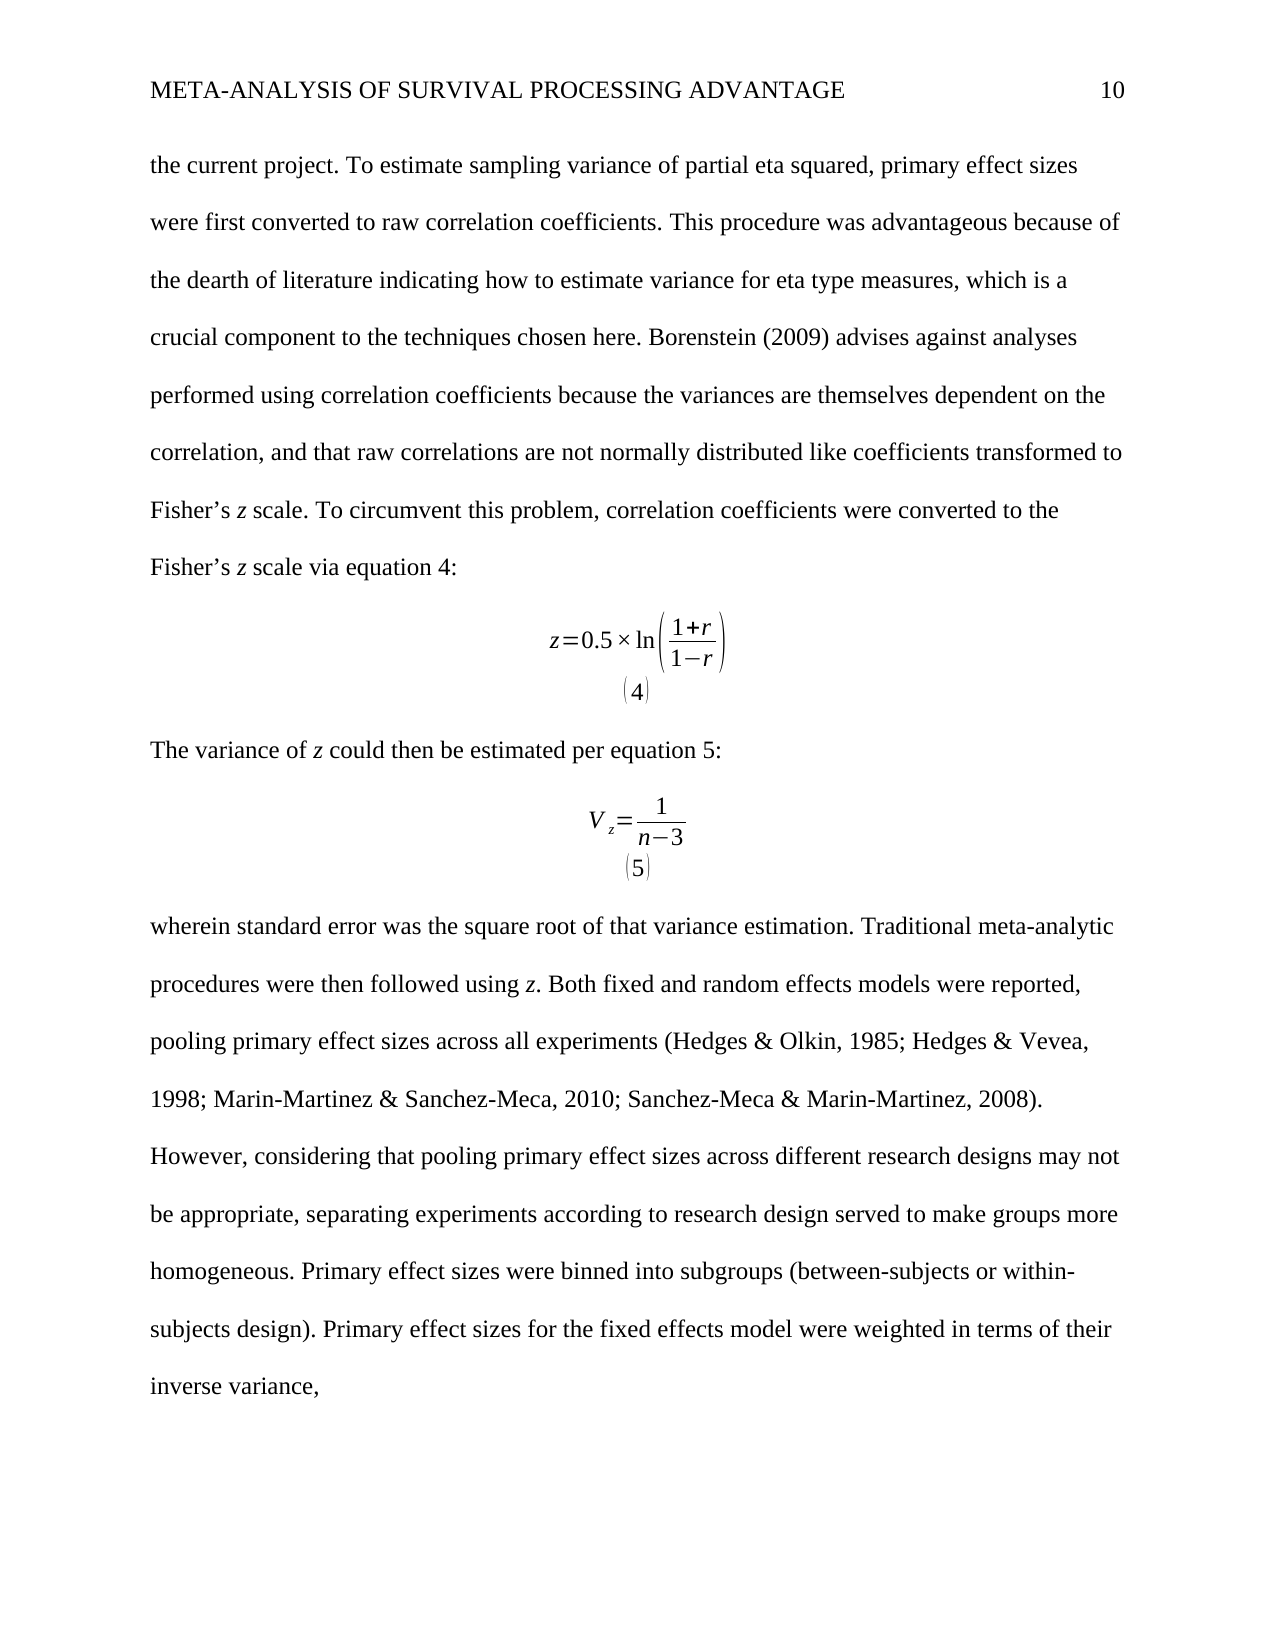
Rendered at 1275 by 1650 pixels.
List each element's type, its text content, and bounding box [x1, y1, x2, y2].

text The variance of z could then be estimated per equation 5: [150, 735, 1125, 764]
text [150, 150, 1125, 581]
text wherein standard error was the square root of that variance estimation. Traditional meta-analytic procedures were then followed using z. Both fixed and random effects models were reported, pooling primary effect sizes across all experiments (Hedges & Olkin, 1985; Hedges & Vevea, 1998; Marin-Martinez & Sanchez-Meca, 2010; Sanchez-Meca & Marin-Martinez, 2008). However, considering that pooling primary effect sizes across different research designs may not be appropriate, separating experiments according to research design served to make groups more homogeneous. Primary effect sizes were binned into subgroups (between-subjects or within-subjects design). Primary effect sizes for the fixed effects model were weighted in terms of their inverse variance, [150, 911, 1125, 1400]
